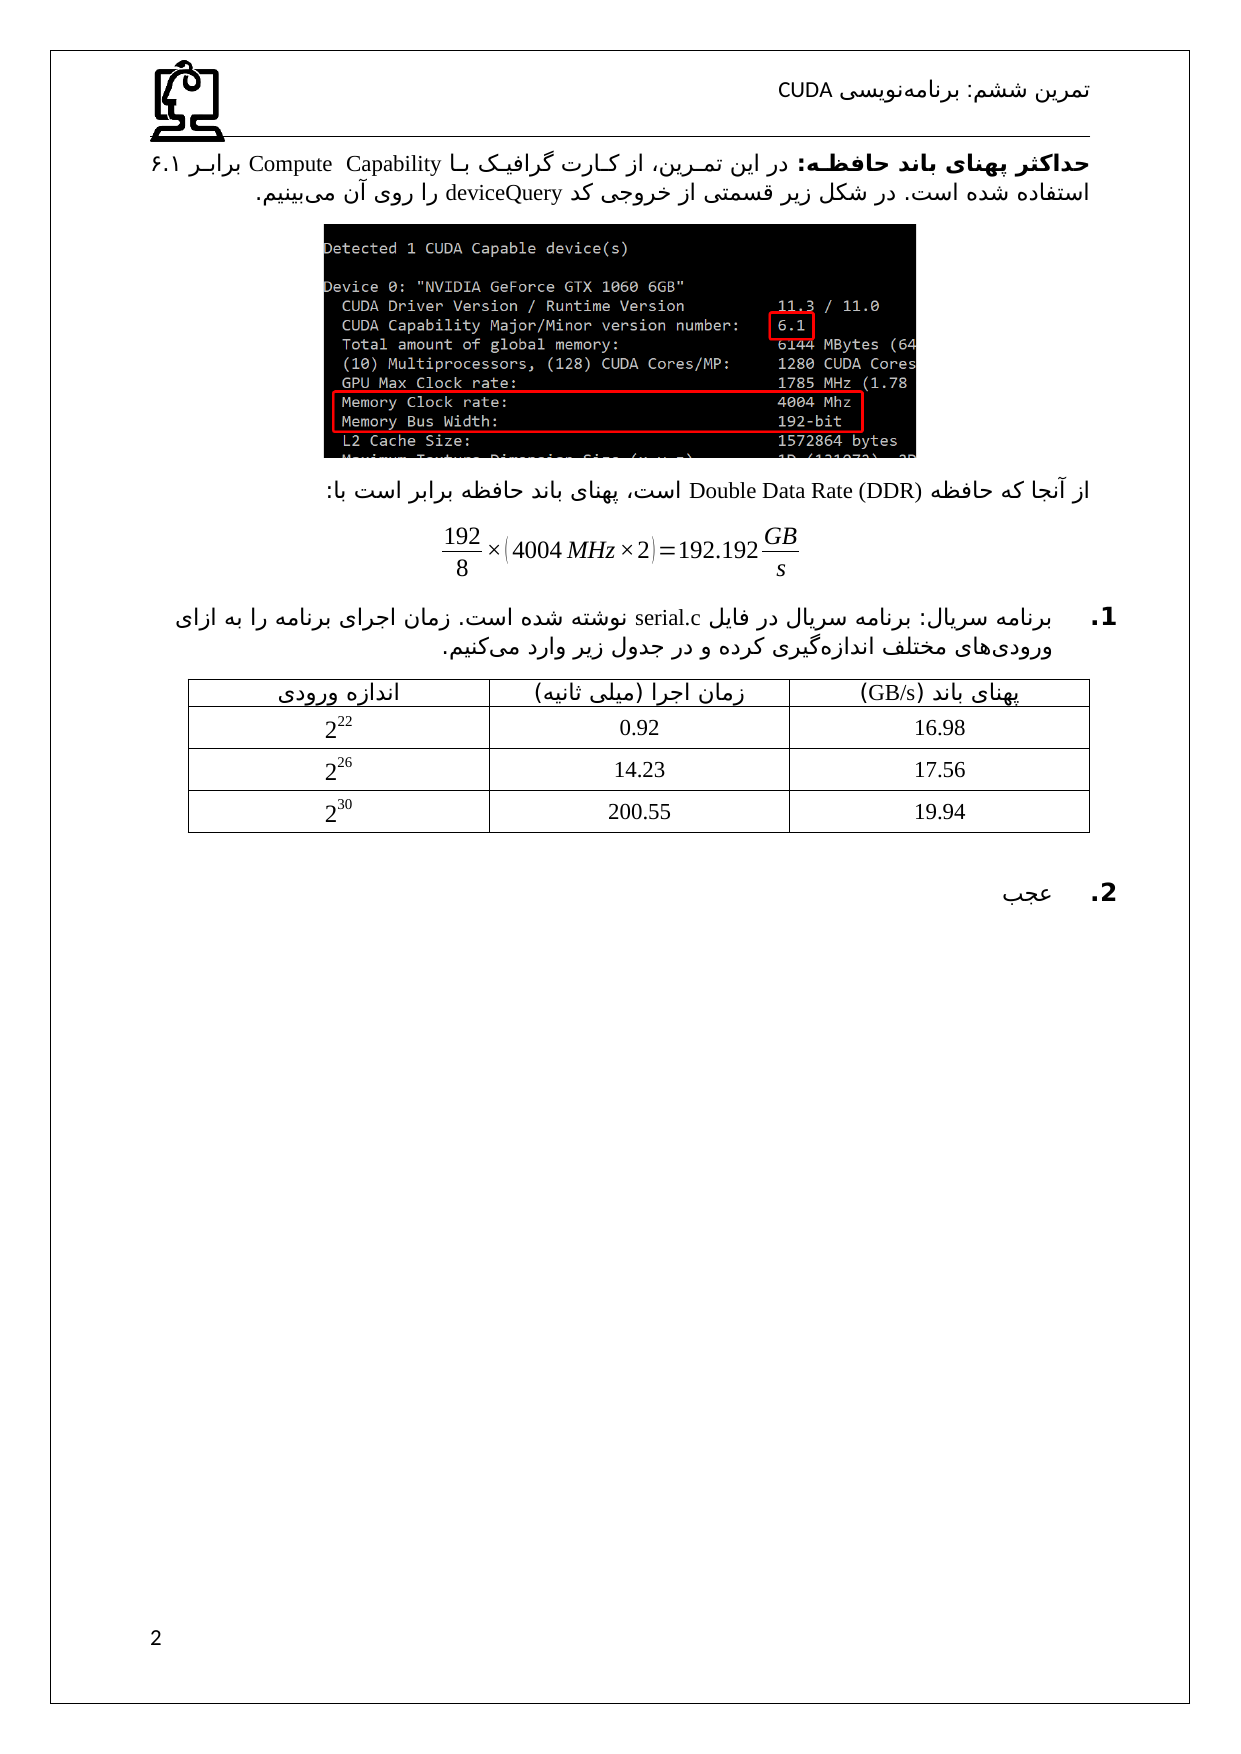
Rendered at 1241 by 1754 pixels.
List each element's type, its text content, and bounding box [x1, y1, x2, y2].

table_header پهنای باند (GB/s) [790, 680, 1089, 706]
table_cell 0.92 [490, 707, 789, 748]
table_header زمان اجرا (میلی ثانیه) [490, 680, 789, 706]
list عجب [150, 878, 1090, 907]
table_cell 200.55 [490, 791, 789, 832]
table_cell [189, 791, 489, 832]
table_header اندازه ورودی [189, 680, 489, 706]
list برنامه سریال: برنامه سریال در فایل serial.c نوشته شده است. زمان اجرای برنامه را به ازای ورودی‌های مختلف اندازه‌گیری کرده و در جدول زیر وارد می‌کنیم. [150, 602, 1090, 660]
text از آنجا که حافظه Double Data Rate (DDR) است، پهنای باند حافظه برابر است با: [150, 477, 1090, 504]
table_cell 17.56 [790, 749, 1089, 790]
text حداکثر پهنای باند حافظه: در این تمرین، از کارت گرافیک با Compute Capability برابر ۶.۱ استفاده شده است. در شکل زیر قسمتی از خروجی کد deviceQuery را روی آن می‌بینیم. [150, 150, 1090, 206]
table_cell 19.94 [790, 791, 1089, 832]
picture [323, 224, 917, 458]
table_cell 14.23 [490, 749, 789, 790]
table_cell 16.98 [790, 707, 1089, 748]
table_cell [189, 749, 489, 790]
table_cell [189, 707, 489, 748]
